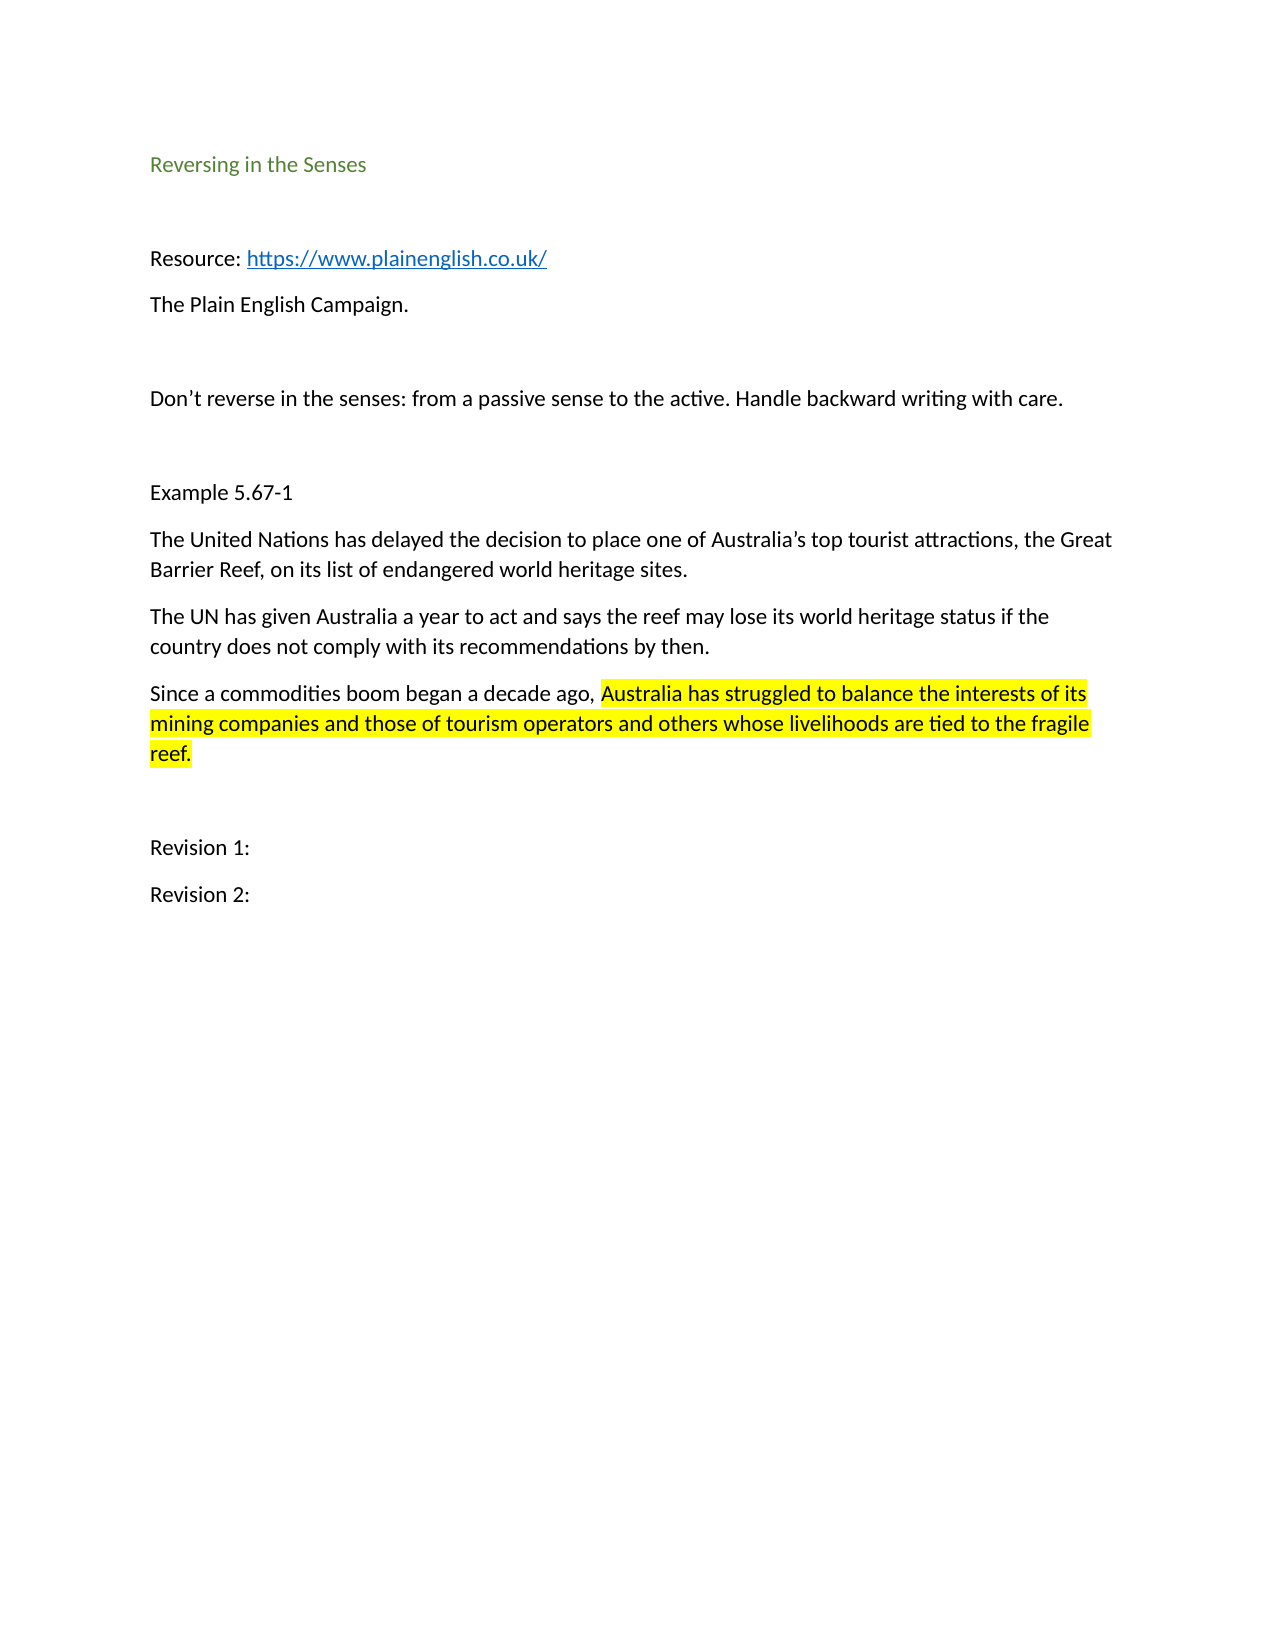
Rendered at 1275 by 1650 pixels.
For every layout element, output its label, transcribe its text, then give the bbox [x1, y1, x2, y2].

text Resource: https://www.plainenglish.co.uk/ [150, 244, 1125, 272]
text Since a commodities boom began a decade ago, Australia has struggled to balance the interests of its mining companies and those of tourism operators and others whose livelihoods are tied to the fragile reef. [150, 679, 1125, 768]
text Example 5.67-1 [150, 478, 1125, 506]
text Don’t reverse in the senses: from a passive sense to the active. Handle backward writing with care. [150, 384, 1125, 412]
text The Plain English Campaign. [150, 291, 1125, 319]
text Revision 2: [150, 880, 1125, 908]
text The UN has given Australia a year to act and says the reef may lose its world heritage status if the country does not comply with its recommendations by then. [150, 602, 1125, 660]
text Reversing in the Senses [150, 150, 1125, 178]
text The United Nations has delayed the decision to place one of Australia’s top tourist attractions, the Great Barrier Reef, on its list of endangered world heritage sites. [150, 525, 1125, 583]
text Revision 1: [150, 833, 1125, 861]
